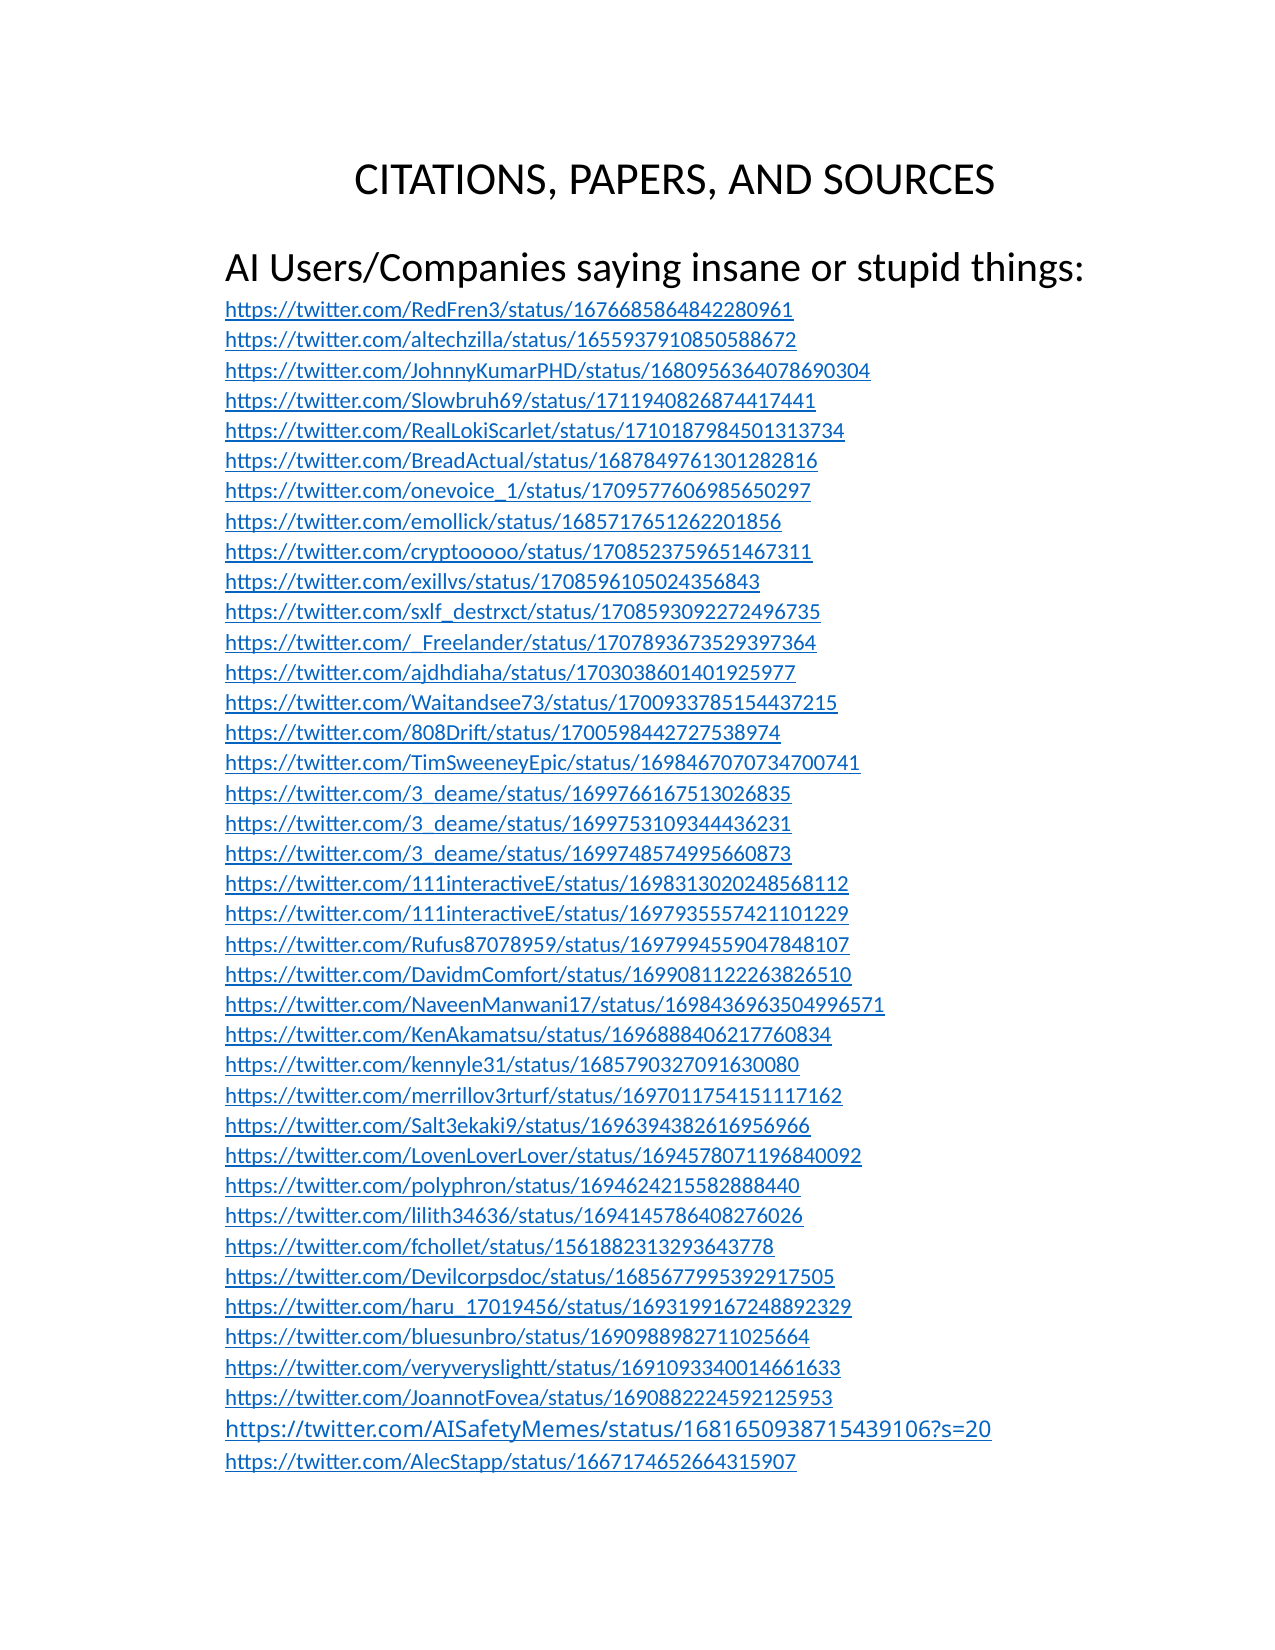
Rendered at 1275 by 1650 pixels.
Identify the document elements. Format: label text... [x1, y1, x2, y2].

list https://twitter.com/veryveryslightt/status/1691093340014661633 [225, 1353, 1125, 1381]
list https://twitter.com/cryptooooo/status/1708523759651467311 [225, 537, 1125, 565]
list https://twitter.com/808Drift/status/1700598442727538974 [225, 718, 1125, 746]
list AI Users/Companies saying insane or stupid things: [225, 241, 1125, 291]
list https://twitter.com/emollick/status/1685717651262201856 [225, 507, 1125, 535]
list https://twitter.com/KenAkamatsu/status/1696888406217760834 [225, 1020, 1125, 1048]
list https://twitter.com/3_deame/status/1699748574995660873 [225, 839, 1125, 867]
list https://twitter.com/RealLokiScarlet/status/1710187984501313734 [225, 416, 1125, 444]
list https://twitter.com/JoannotFovea/status/1690882224592125953 [225, 1383, 1125, 1411]
list https://twitter.com/kennyle31/status/1685790327091630080 [225, 1051, 1125, 1079]
list https://twitter.com/lilith34636/status/1694145786408276026 [225, 1202, 1125, 1230]
list https://twitter.com/3_deame/status/1699753109344436231 [225, 809, 1125, 837]
list https://twitter.com/AlecStapp/status/1667174652664315907 [225, 1447, 1125, 1475]
list https://twitter.com/LovenLoverLover/status/1694578071196840092 [225, 1141, 1125, 1169]
list https://twitter.com/altechzilla/status/1655937910850588672 [225, 326, 1125, 354]
list https://twitter.com/fchollet/status/1561882313293643778 [225, 1232, 1125, 1260]
list https://twitter.com/Salt3ekaki9/status/1696394382616956966 [225, 1111, 1125, 1139]
list https://twitter.com/onevoice_1/status/1709577606985650297 [225, 477, 1125, 505]
list https://twitter.com/merrillov3rturf/status/1697011754151117162 [225, 1081, 1125, 1109]
list https://twitter.com/TimSweeneyEpic/status/1698467070734700741 [225, 748, 1125, 777]
list https://twitter.com/3_deame/status/1699766167513026835 [225, 779, 1125, 807]
list https://twitter.com/_Freelander/status/1707893673529397364 [225, 628, 1125, 656]
list https://twitter.com/ajdhdiaha/status/1703038601401925977 [225, 658, 1125, 686]
list https://twitter.com/RedFren3/status/1676685864842280961 [225, 295, 1125, 323]
list https://twitter.com/BreadActual/status/1687849761301282816 [225, 446, 1125, 474]
list CITATIONS, PAPERS, AND SOURCES [225, 150, 1125, 206]
list https://twitter.com/NaveenManwani17/status/1698436963504996571 [225, 990, 1125, 1018]
list https://twitter.com/AISafetyMemes/status/1681650938715439106?s=20 [225, 1413, 1125, 1444]
list https://twitter.com/JohnnyKumarPHD/status/1680956364078690304 [225, 356, 1125, 384]
list https://twitter.com/Waitandsee73/status/1700933785154437215 [225, 688, 1125, 716]
list https://twitter.com/DavidmComfort/status/1699081122263826510 [225, 960, 1125, 988]
list https://twitter.com/Rufus87078959/status/1697994559047848107 [225, 930, 1125, 958]
list https://twitter.com/sxlf_destrxct/status/1708593092272496735 [225, 597, 1125, 626]
list https://twitter.com/bluesunbro/status/1690988982711025664 [225, 1322, 1125, 1351]
list https://twitter.com/haru_17019456/status/1693199167248892329 [225, 1292, 1125, 1320]
list https://twitter.com/Slowbruh69/status/1711940826874417441 [225, 386, 1125, 414]
list https://twitter.com/Devilcorpsdoc/status/1685677995392917505 [225, 1262, 1125, 1290]
list https://twitter.com/exillvs/status/1708596105024356843 [225, 567, 1125, 595]
list https://twitter.com/111interactiveE/status/1697935557421101229 [225, 899, 1125, 928]
list https://twitter.com/polyphron/status/1694624215582888440 [225, 1171, 1125, 1199]
list https://twitter.com/111interactiveE/status/1698313020248568112 [225, 869, 1125, 897]
